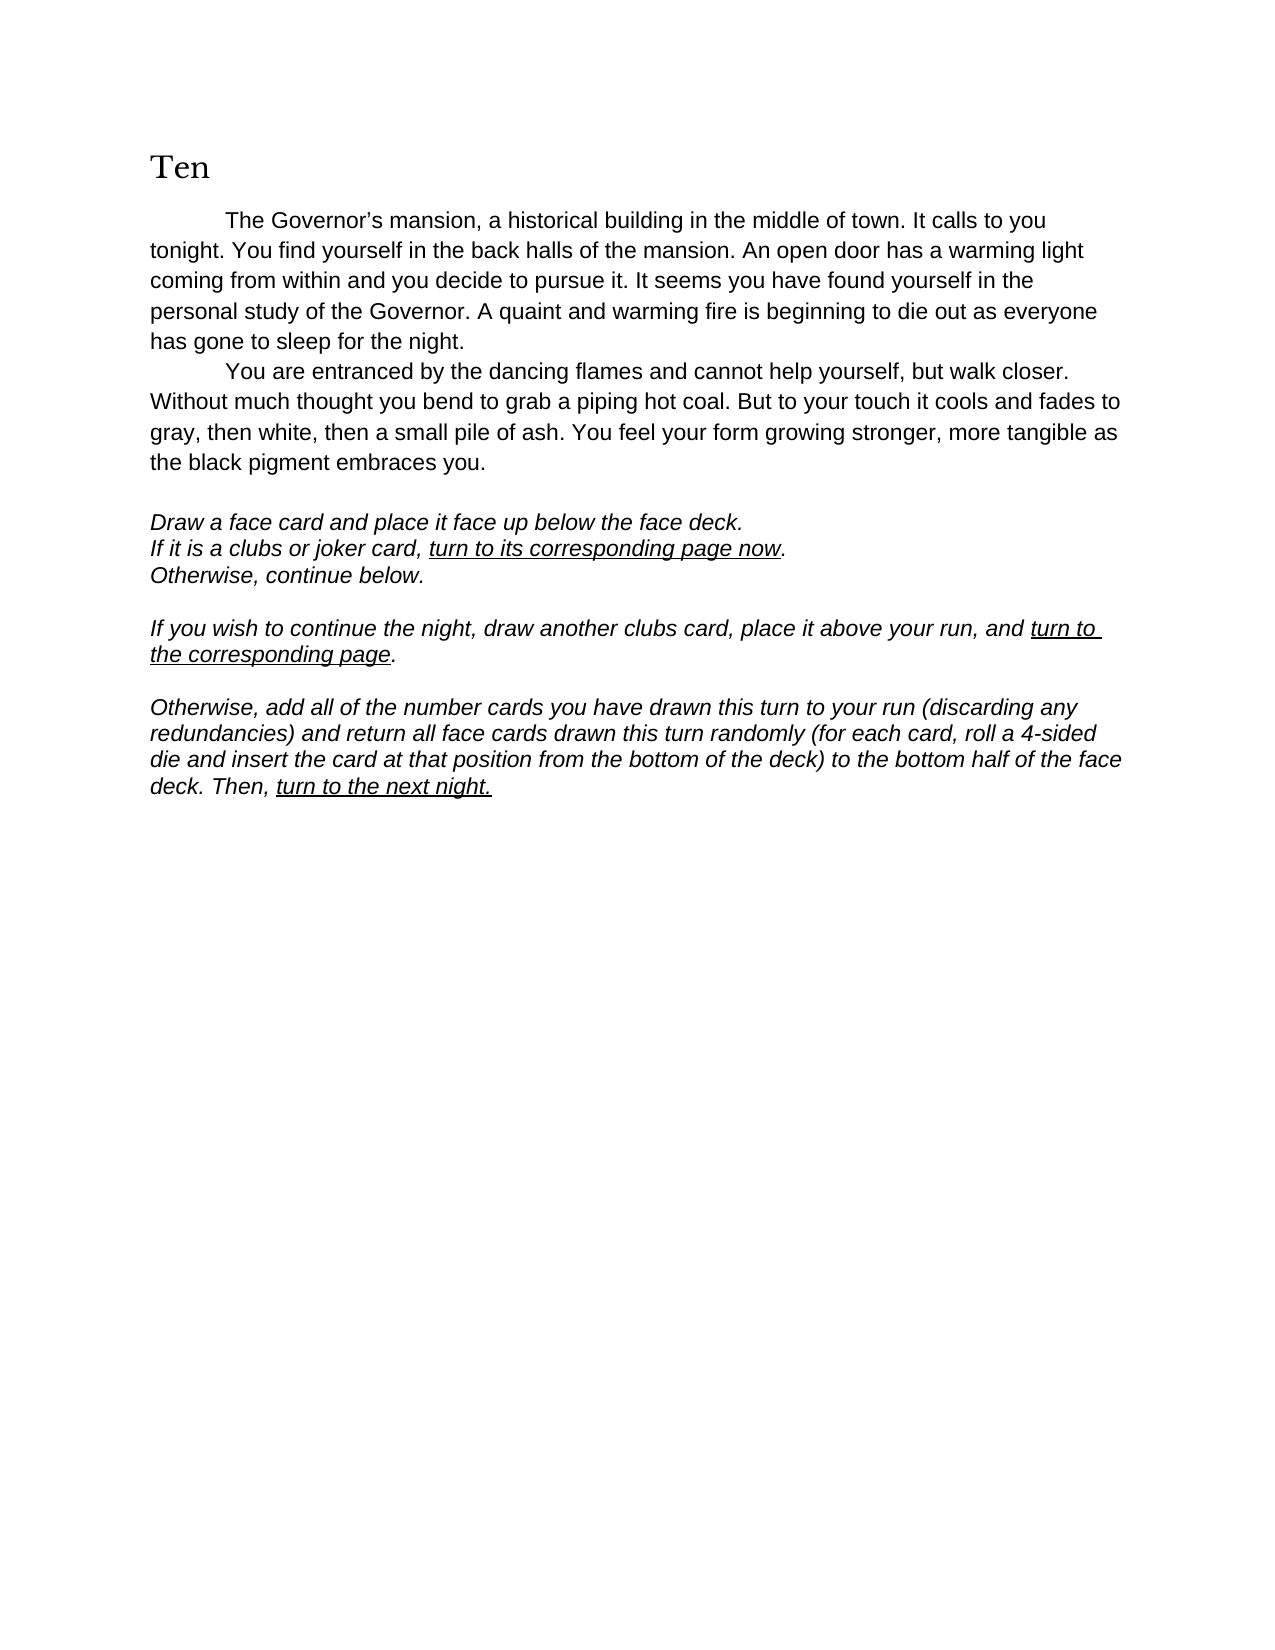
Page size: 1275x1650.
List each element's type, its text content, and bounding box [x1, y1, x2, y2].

text If you wish to continue the night, draw another clubs card, place it above your run, and turn to the corresponding page. [150, 614, 1125, 667]
text You are entranced by the dancing flames and cannot help yourself, but walk closer. Without much thought you bend to grab a piping hot coal. But to your touch it cools and fades to gray, then white, then a small pile of ash. You feel your form growing stronger, more tangible as the black pigment embraces you. [150, 358, 1125, 475]
subtitle Ten [150, 150, 1125, 186]
text If it is a clubs or joker card, turn to its corresponding page now. [150, 535, 1125, 562]
text Otherwise, add all of the number cards you have drawn this turn to your run (discarding any redundancies) and return all face cards drawn this turn randomly (for each card, roll a 4-sided die and insert the card at that position from the bottom of the deck) to the bottom half of the face deck. Then, turn to the next night. [150, 693, 1125, 799]
text Otherwise, continue below. [150, 562, 1125, 588]
text The Governor’s mansion, a historical building in the middle of town. It calls to you tonight. You find yourself in the back halls of the mansion. An open door has a warming light coming from within and you decide to pursue it. It seems you have found yourself in the personal study of the Governor. A quaint and warming fire is beginning to die out as everyone has gone to sleep for the night. [150, 207, 1125, 354]
text Draw a face card and place it face up below the face deck. [150, 509, 1125, 535]
